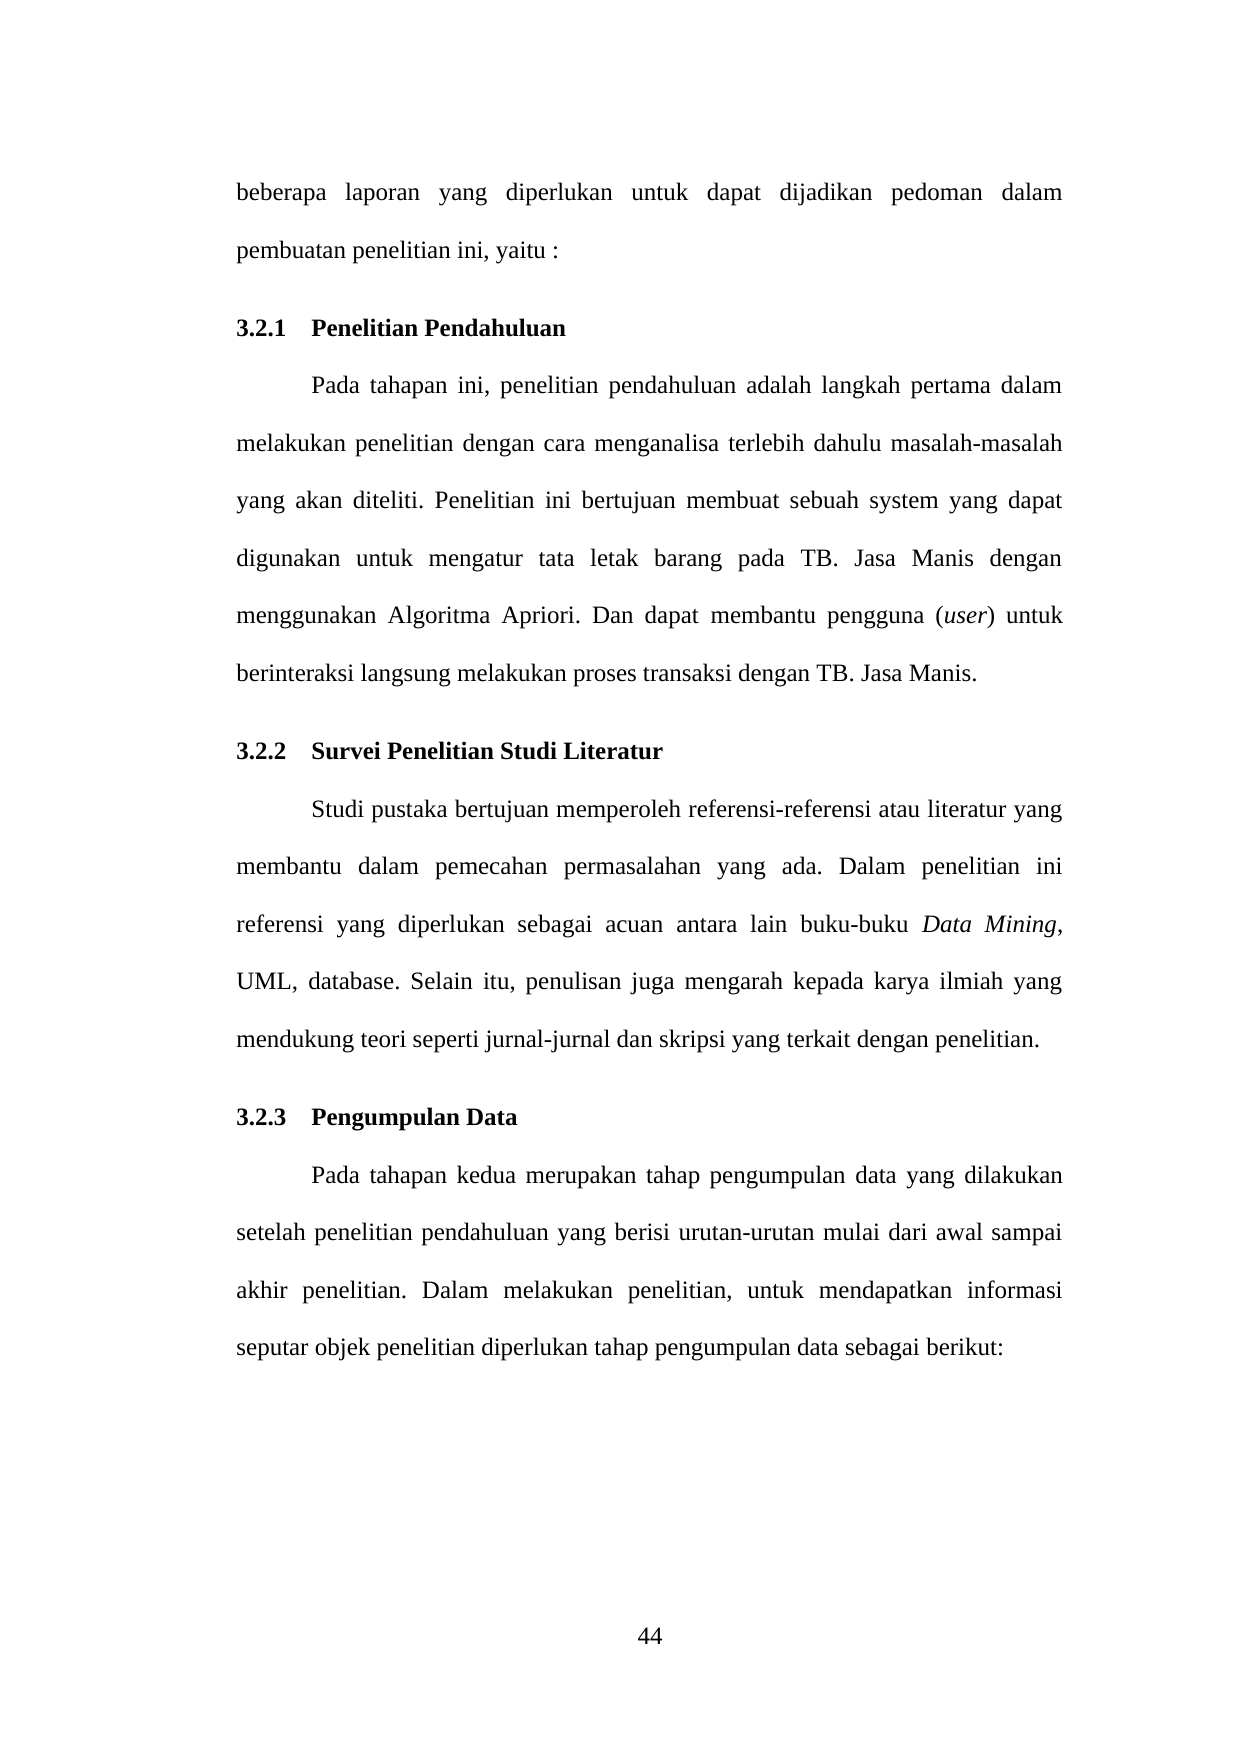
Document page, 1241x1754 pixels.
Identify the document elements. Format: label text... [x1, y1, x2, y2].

text Pada tahapan ini, penelitian pendahuluan adalah langkah pertama dalam melakukan penelitian dengan cara menganalisa terlebih dahulu masalah-masalah yang akan diteliti. Penelitian ini bertujuan membuat sebuah system yang dapat digunakan untuk mengatur tata letak barang pada TB. Jasa Manis dengan menggunakan Algoritma Apriori. Dan dapat membantu pengguna (user) untuk berinteraksi langsung melakukan proses transaksi dengan TB. Jasa Manis. [236, 371, 1063, 687]
text Pada tahapan kedua merupakan tahap pengumpulan data yang dilakukan setelah penelitian pendahuluan yang berisi urutan-urutan mulai dari awal sampai akhir penelitian. Dalam melakukan penelitian, untuk mendapatkan informasi seputar objek penelitian diperlukan tahap pengumpulan data sebagai berikut: [236, 1160, 1063, 1361]
text Studi pustaka bertujuan memperoleh referensi-referensi atau literatur yang membantu dalam pemecahan permasalahan yang ada. Dalam penelitian ini referensi yang diperlukan sebagai acuan antara lain buku-buku Data Mining, UML, database. Selain itu, penulisan juga mengarah kepada karya ilmiah yang mendukung teori seperti jurnal-jurnal dan skripsi yang terkait dengan penelitian. [236, 794, 1063, 1053]
subtitle Survei Penelitian Studi Literatur [236, 736, 1063, 765]
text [236, 177, 1063, 263]
subtitle Pengumpulan Data [236, 1102, 1063, 1131]
subtitle Penelitian Pendahuluan [236, 313, 1063, 342]
